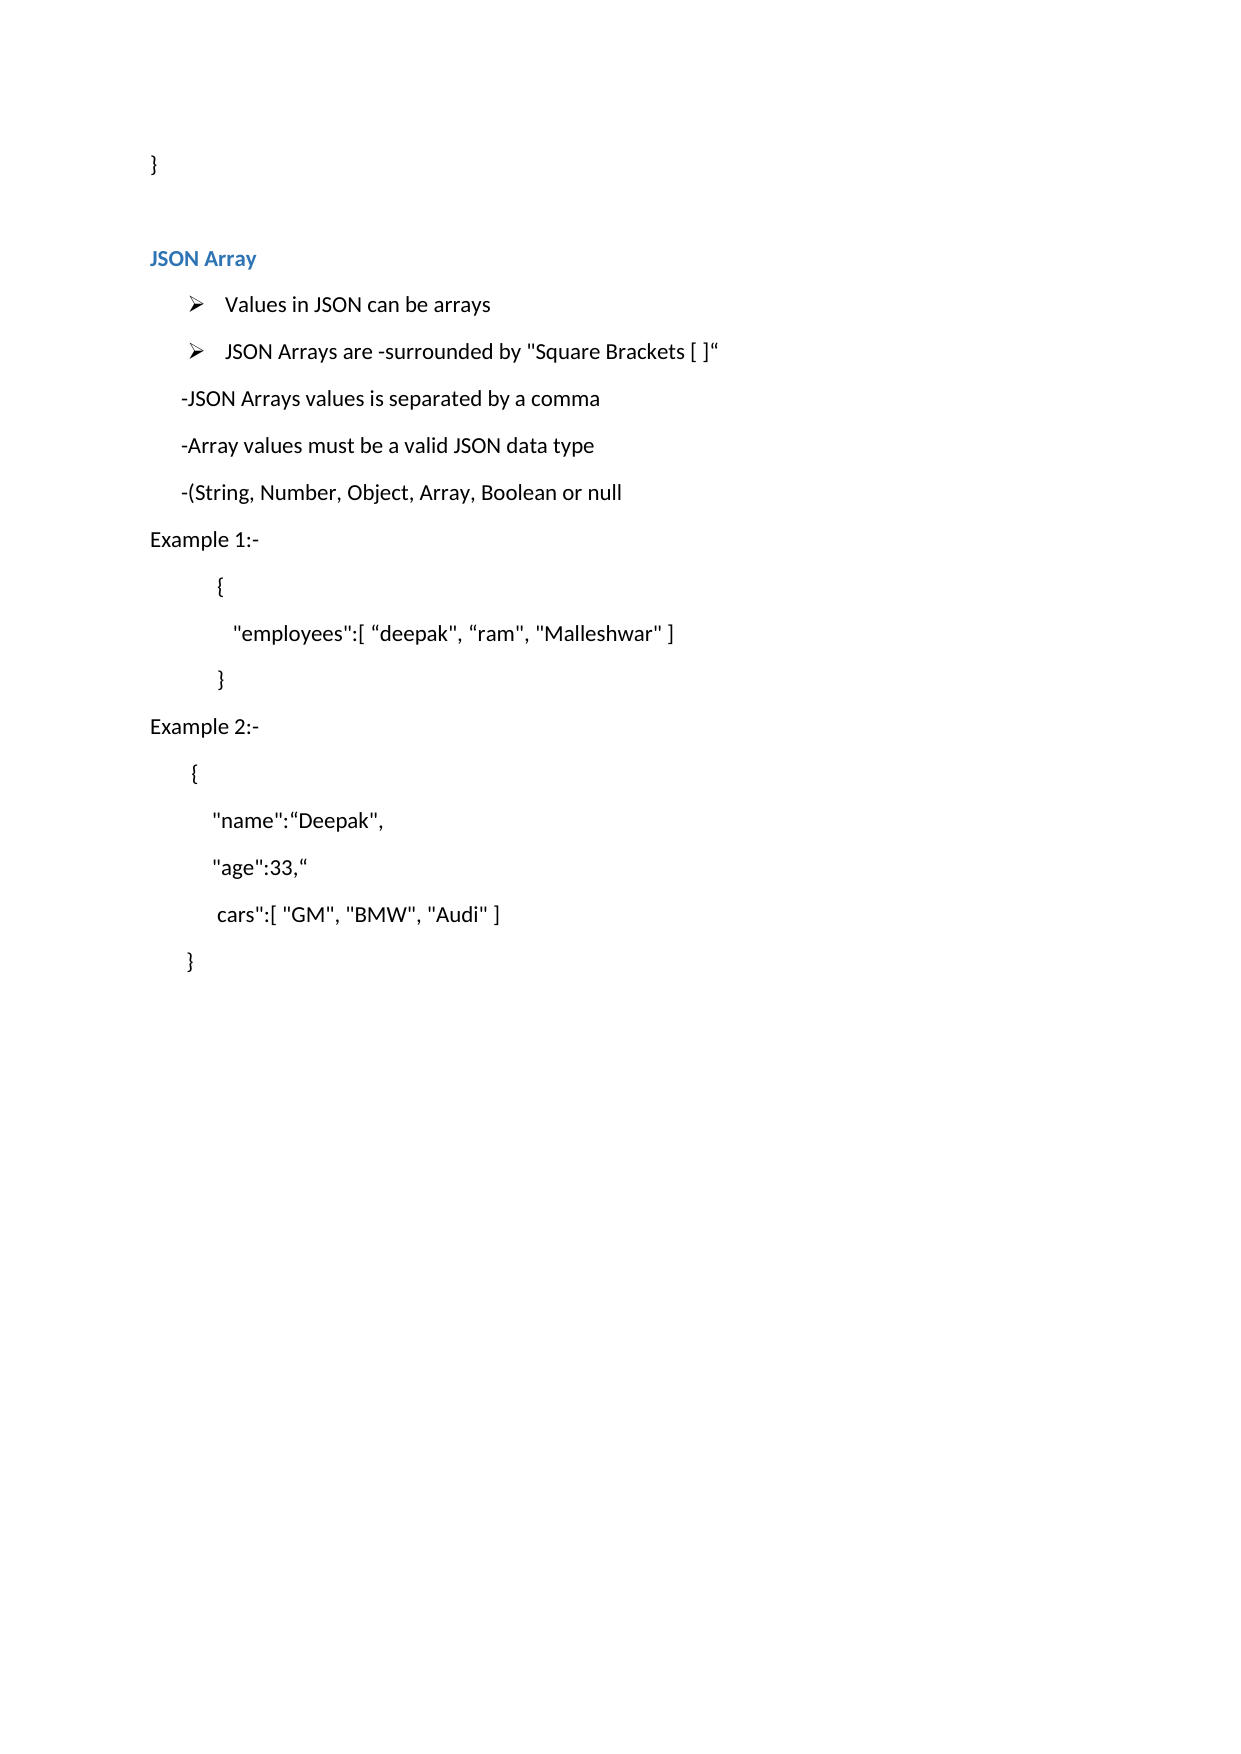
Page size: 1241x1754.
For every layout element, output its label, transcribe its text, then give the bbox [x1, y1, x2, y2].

text cars":[ "GM", "BMW", "Audi" ] [150, 900, 1090, 928]
list Values in JSON can be arrays [187, 291, 1090, 319]
text -JSON Arrays values is separated by a comma [150, 384, 1090, 412]
text } [150, 150, 1090, 178]
text JSON Array [150, 244, 1090, 272]
text } [150, 666, 1090, 694]
text } [150, 947, 1090, 975]
text { [150, 759, 1090, 787]
text -(String, Number, Object, Array, Boolean or null [150, 478, 1090, 506]
text Example 2:- [150, 712, 1090, 741]
text Example 1:- [150, 525, 1090, 553]
list JSON Arrays are -surrounded by "Square Brackets [ ]“ [187, 337, 1090, 366]
text { [150, 572, 1090, 600]
text "name":“Deepak", [150, 806, 1090, 834]
text "age":33,“ [150, 853, 1090, 881]
text -Array values must be a valid JSON data type [150, 431, 1090, 459]
text "employees":[ “deepak", “ram", "Malleshwar" ] [150, 619, 1090, 647]
